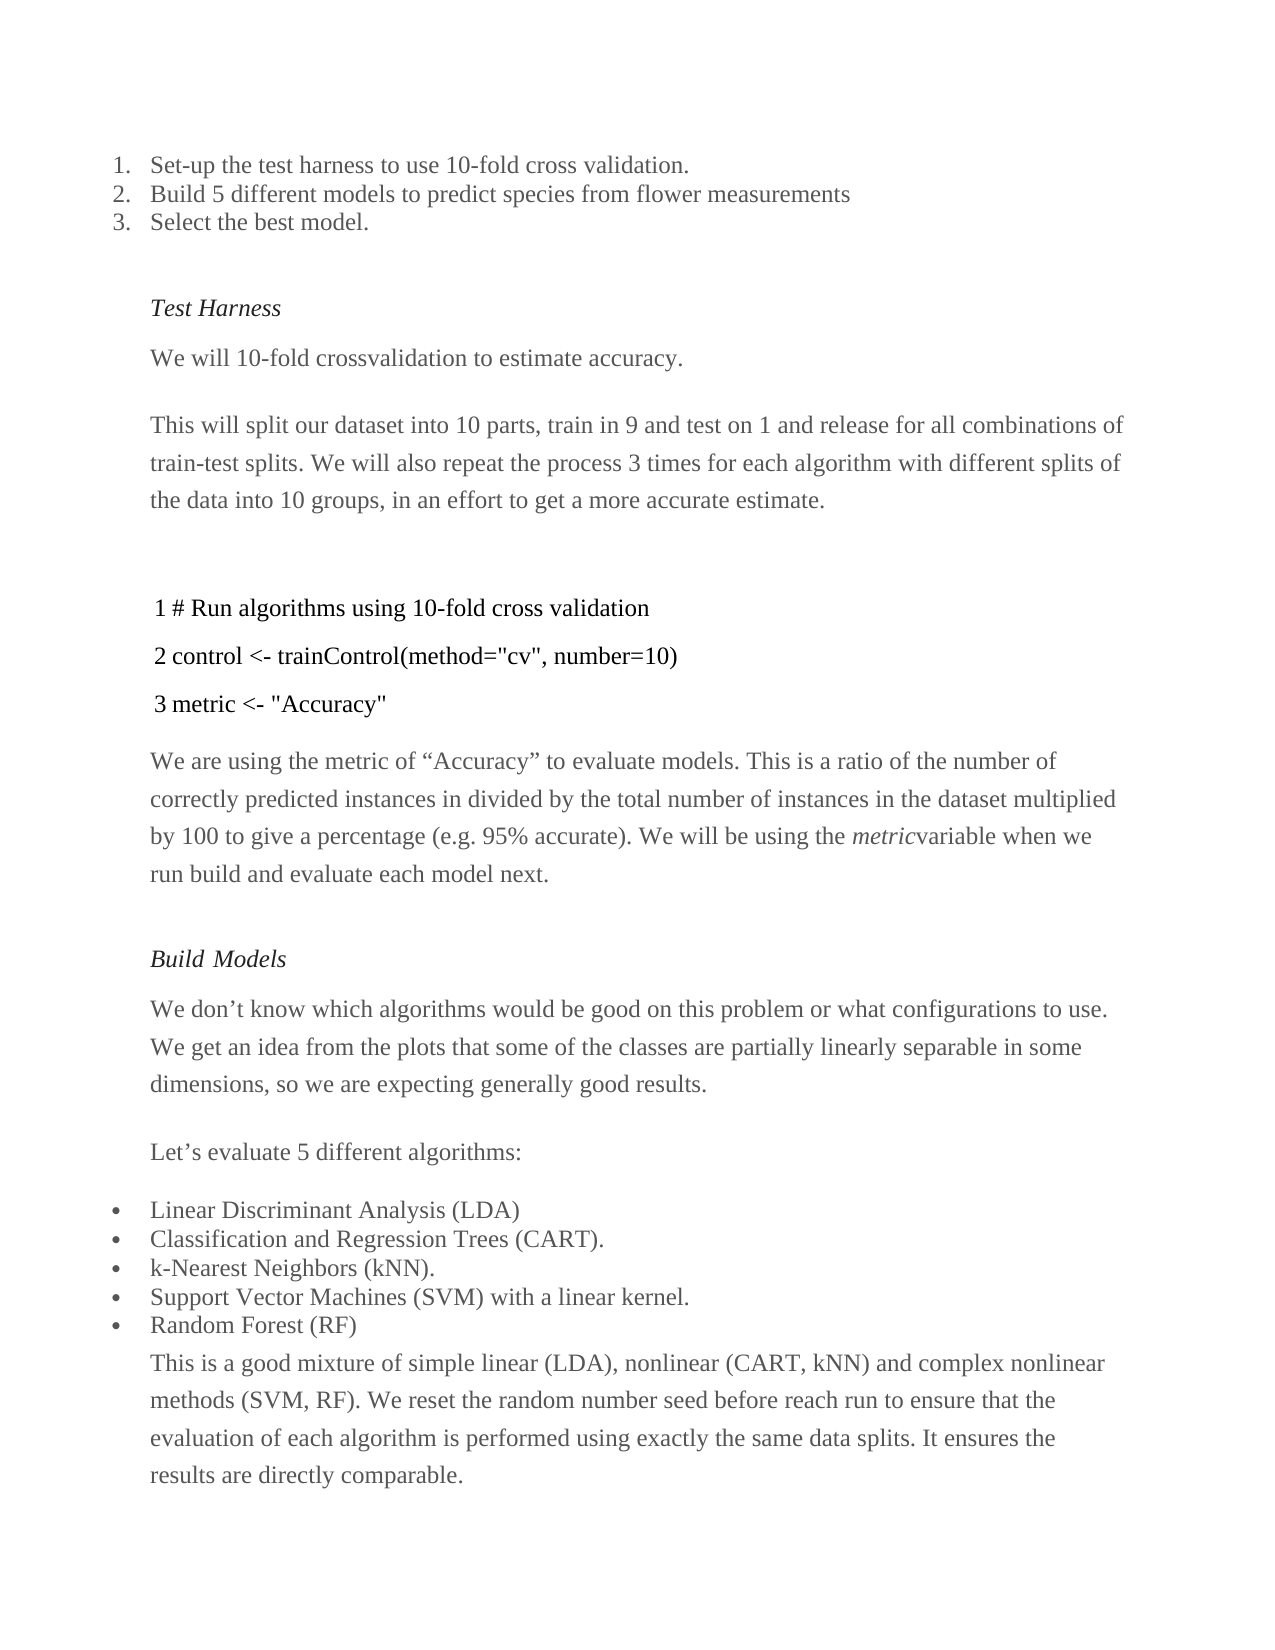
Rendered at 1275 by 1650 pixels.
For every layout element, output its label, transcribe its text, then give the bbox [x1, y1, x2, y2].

subtitle Test Harness [150, 284, 1125, 321]
list Random Forest (RF) [112, 1310, 1125, 1339]
table_header 1 2 3 [150, 592, 170, 738]
text This is a good mixture of simple linear (LDA), nonlinear (CART, kNN) and complex nonlinear methods (SVM, RF). We reset the random number seed before reach run to ensure that the evaluation of each algorithm is performed using exactly the same data splits. It ensures the results are directly comparable. [150, 1339, 1125, 1489]
list Linear Discriminant Analysis (LDA) [112, 1195, 1125, 1224]
text This will split our dataset into 10 parts, train in 9 and test on 1 and release for all combinations of train-test splits. We will also repeat the process 3 times for each algorithm with different splits of the data into 10 groups, in an effort to get a more accurate estimate. [150, 401, 1125, 514]
list k-Nearest Neighbors (kNN). [112, 1253, 1125, 1282]
text We are using the metric of “Accuracy” to evaluate models. This is a ratio of the number of correctly predicted instances in divided by the total number of instances in the dataset multiplied by 100 to give a percentage (e.g. 95% accurate). We will be using the metricvariable when we run build and evaluate each model next. [150, 738, 1125, 888]
table_header # Run algorithms using 10-fold cross validation control <- trainControl(method="cv", number=10) metric <- "Accuracy" [170, 592, 1116, 738]
list Support Vector Machines (SVM) with a linear kernel. [112, 1282, 1125, 1310]
text Let’s evaluate 5 different algorithms: [150, 1128, 1125, 1165]
text We will 10-fold crossvalidation to estimate accuracy. [150, 334, 1125, 371]
list Classification and Regression Trees (CART). [112, 1224, 1125, 1253]
list Select the best model. [112, 207, 1125, 236]
text We don’t know which algorithms would be good on this problem or what configurations to use. We get an idea from the plots that some of the classes are partially linearly separable in some dimensions, so we are expecting generally good results. [150, 985, 1125, 1098]
subtitle Build Models [150, 935, 1125, 973]
list Set-up the test harness to use 10-fold cross validation. [112, 150, 1125, 179]
list Build 5 different models to predict species from flower measurements [112, 179, 1125, 207]
